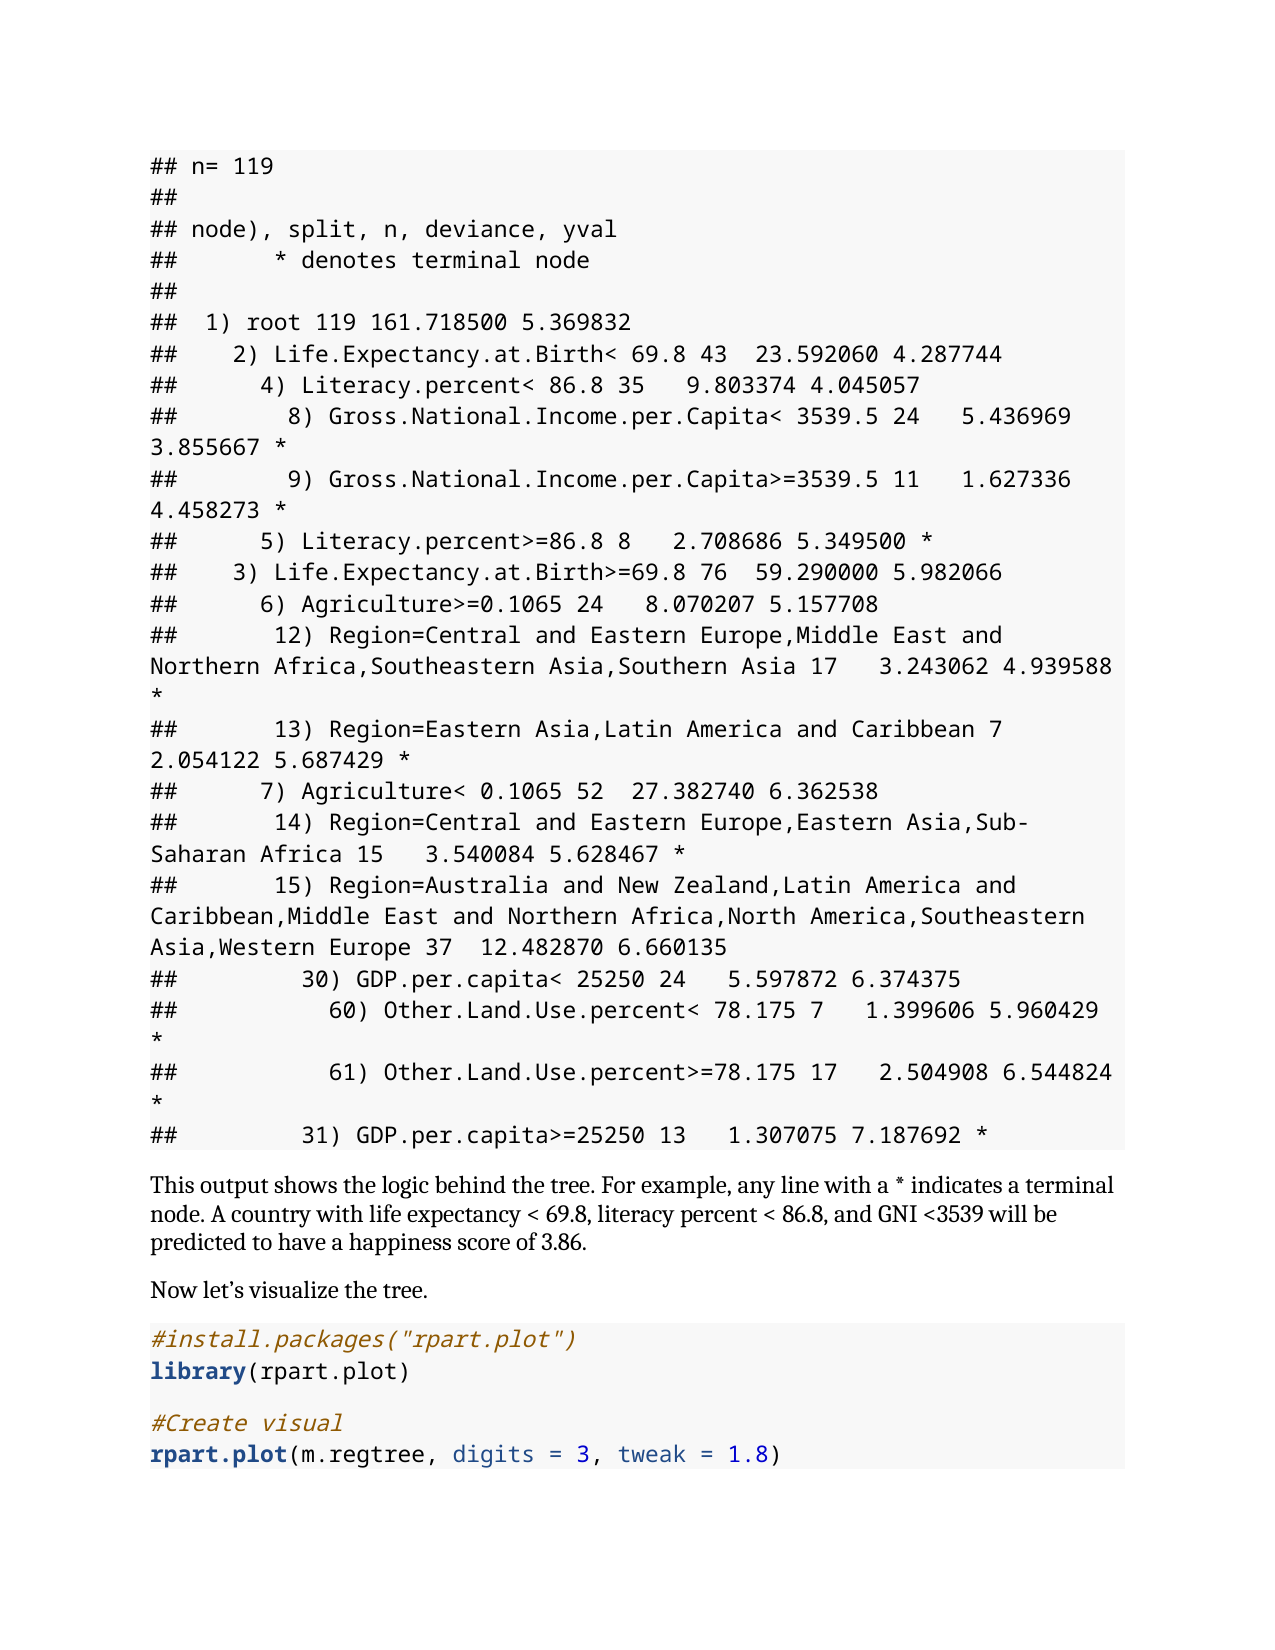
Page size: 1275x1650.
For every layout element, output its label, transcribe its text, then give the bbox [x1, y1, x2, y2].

text #Create visual rpart.plot(m.regtree, digits = 3, tweak = 1.8) [342, 1407, 1125, 1469]
text #install.packages("rpart.plot") library(rpart.plot) [150, 1323, 1125, 1386]
text ## n= 119 ## ## node), split, n, deviance, yval ## * denotes terminal node ## ## 1) root 119 161.718500 5.369832 ## 2) Life.Expectancy.at.Birth< 69.8 43 23.592060 4.287744 ## 4) Literacy.percent< 86.8 35 9.803374 4.045057 ## 8) Gross.National.Income.per.Capita< 3539.5 24 5.436969 3.855667 * ## 9) Gross.National.Income.per.Capita>=3539.5 11 1.627336 4.458273 * ## 5) Literacy.percent>=86.8 8 2.708686 5.349500 * ## 3) Life.Expectancy.at.Birth>=69.8 76 59.290000 5.982066 ## 6) Agriculture>=0.1065 24 8.070207 5.157708 ## 12) Region=Central and Eastern Europe,Middle East and Northern Africa,Southeastern Asia,Southern Asia 17 3.243062 4.939588 * ## 13) Region=Eastern Asia,Latin America and Caribbean 7 2.054122 5.687429 * ## 7) Agriculture< 0.1065 52 27.382740 6.362538 ## 14) Region=Central and Eastern Europe,Eastern Asia,Sub-Saharan Africa 15 3.540084 5.628467 * ## 15) Region=Australia and New Zealand,Latin America and Caribbean,Middle East and Northern Africa,North America,Southeastern Asia,Western Europe 37 12.482870 6.660135 ## 30) GDP.per.capita< 25250 24 5.597872 6.374375 ## 60) Other.Land.Use.percent< 78.175 7 1.399606 5.960429 * ## 61) Other.Land.Use.percent>=78.175 17 2.504908 6.544824 * ## 31) GDP.per.capita>=25250 13 1.307075 7.187692 * [150, 150, 1125, 1150]
text Now let’s visualize the tree. [150, 1276, 1125, 1304]
text This output shows the logic behind the tree. For example, any line with a * indicates a terminal node. A country with life expectancy < 69.8, literacy percent < 86.8, and GNI <3539 will be predicted to have a happiness score of 3.86. [150, 1171, 1125, 1257]
